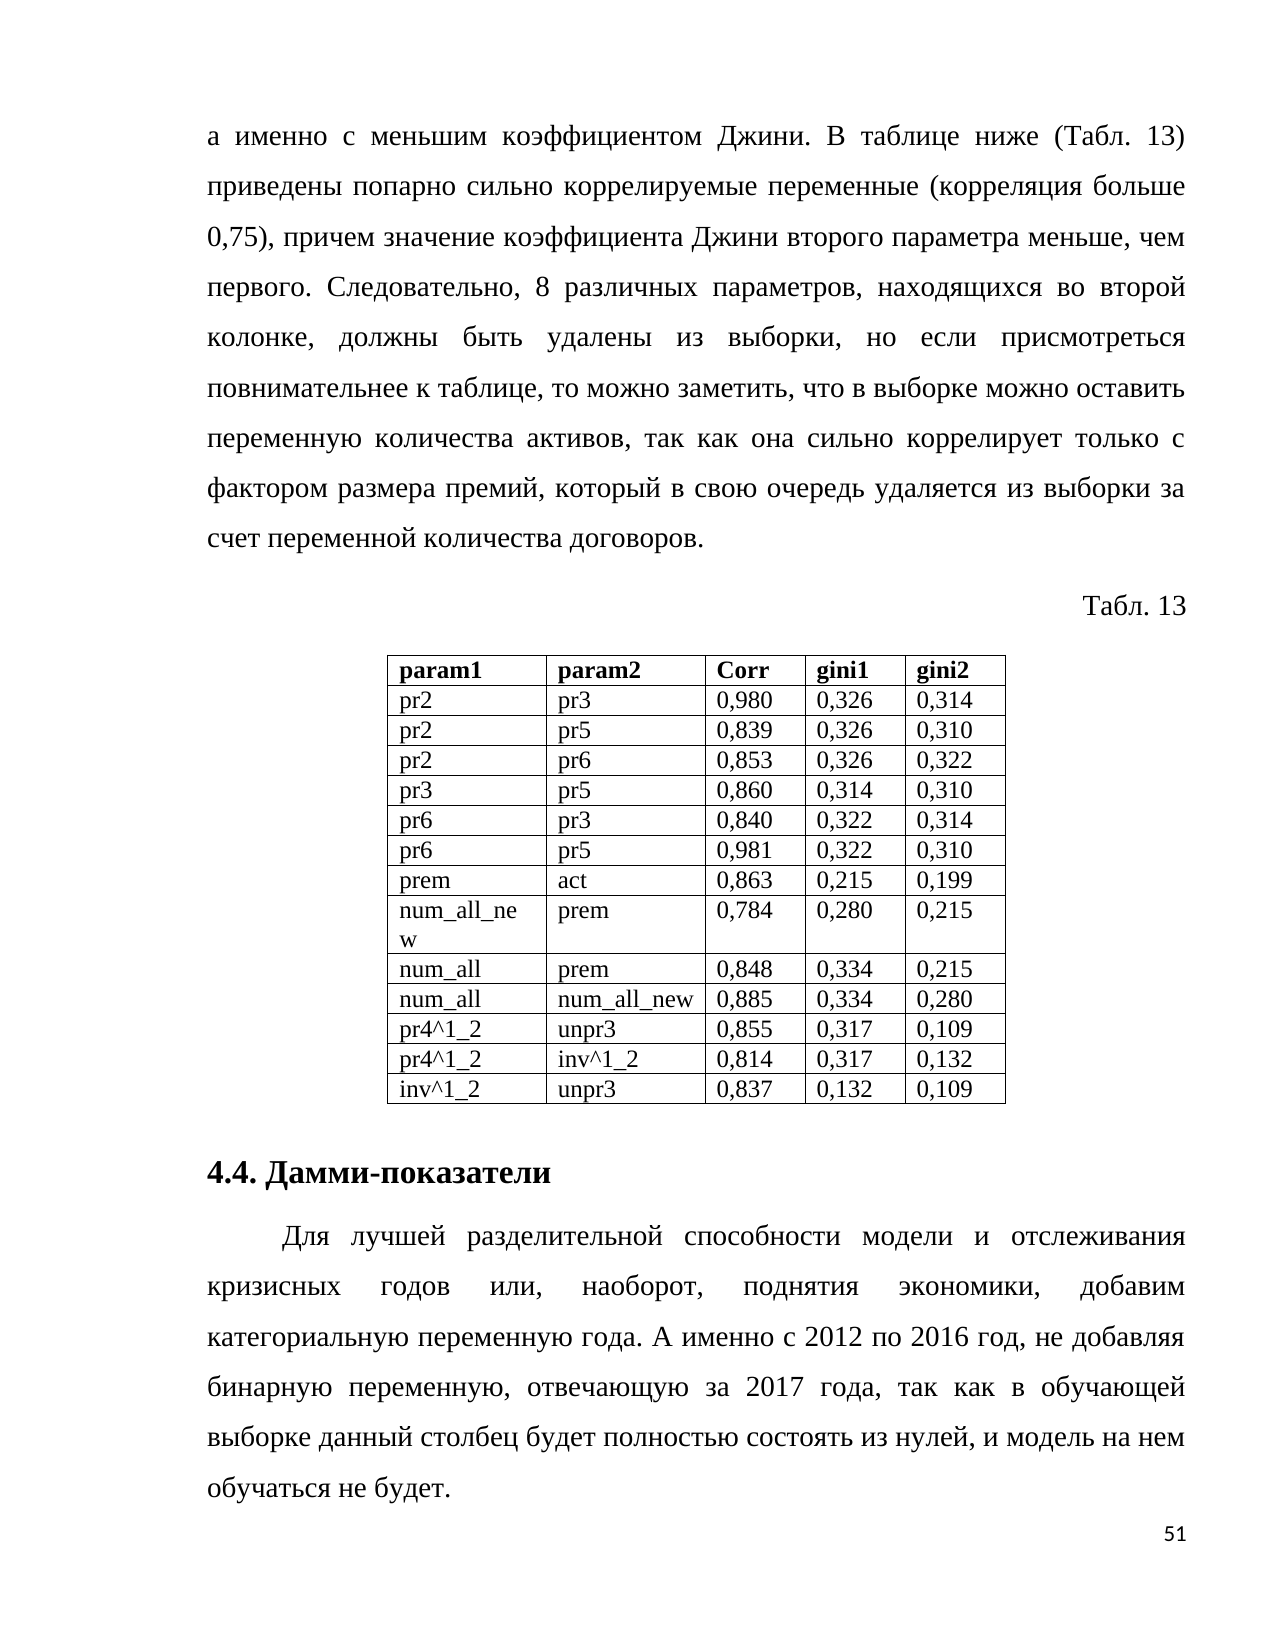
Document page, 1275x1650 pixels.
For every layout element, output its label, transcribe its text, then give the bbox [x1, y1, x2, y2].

table_cell pr4^1_2 [388, 1014, 546, 1043]
table_cell 0,215 [806, 866, 905, 894]
table_cell pr5 [547, 836, 705, 864]
table_cell 0,839 [706, 716, 805, 744]
table_cell 0,310 [906, 776, 1005, 804]
table_cell 0,109 [906, 1014, 1005, 1043]
table_cell pr2 [388, 686, 546, 714]
table_cell pr5 [547, 776, 705, 804]
table_cell prem [547, 896, 705, 953]
table_cell 0,855 [706, 1014, 805, 1043]
table_cell 0,314 [806, 776, 905, 804]
table_cell 0,317 [806, 1044, 905, 1073]
table_header param1 [388, 656, 546, 684]
table_cell 0,981 [706, 836, 805, 864]
table_cell 0,314 [906, 806, 1005, 834]
table_cell 0,326 [806, 746, 905, 774]
table_cell 0,326 [806, 686, 905, 714]
table_cell 0,863 [706, 866, 805, 894]
table_cell inv^1_2 [547, 1044, 705, 1073]
table_cell unpr3 [547, 1014, 705, 1043]
table_cell 0,280 [806, 896, 905, 953]
table_cell 0,322 [806, 806, 905, 834]
table_cell 0,334 [806, 954, 905, 983]
table_cell 0,132 [906, 1044, 1005, 1073]
table_cell pr3 [388, 776, 546, 804]
table_cell num_all_new [388, 896, 546, 953]
table_cell 0,885 [706, 984, 805, 1013]
table_cell inv^1_2 [388, 1074, 546, 1103]
table_cell num_all [388, 954, 546, 983]
table_cell prem [547, 954, 705, 983]
table_cell 0,334 [806, 984, 905, 1013]
table_cell 0,280 [906, 984, 1005, 1013]
table_header param2 [547, 656, 705, 684]
table_cell pr6 [388, 836, 546, 864]
table_cell pr3 [547, 686, 705, 714]
table_cell 0,215 [906, 896, 1005, 953]
table_header gini2 [906, 656, 1005, 684]
table_cell 0,132 [806, 1074, 905, 1103]
table_cell pr6 [547, 746, 705, 774]
table_cell 0,310 [906, 716, 1005, 744]
table_cell pr6 [388, 806, 546, 834]
table_cell 0,837 [706, 1074, 805, 1103]
table_cell 0,322 [906, 746, 1005, 774]
subtitle 4.4. Дамми-показатели [207, 1152, 1186, 1190]
table_cell 0,109 [906, 1074, 1005, 1103]
table_cell pr4^1_2 [388, 1044, 546, 1073]
text Табл. 13 [207, 588, 1186, 621]
table_cell pr2 [388, 716, 546, 744]
table_cell 0,322 [806, 836, 905, 864]
table_cell pr3 [547, 806, 705, 834]
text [207, 118, 1186, 554]
table_cell 0,853 [706, 746, 805, 774]
table_cell 0,199 [906, 866, 1005, 894]
table_cell unpr3 [547, 1074, 705, 1103]
table_header Corr [706, 656, 805, 684]
table_cell 0,980 [706, 686, 805, 714]
table_header gini1 [806, 656, 905, 684]
table_cell prem [388, 866, 546, 894]
table_cell 0,326 [806, 716, 905, 744]
table_cell 0,314 [906, 686, 1005, 714]
table_cell act [547, 866, 705, 894]
table_cell num_all [388, 984, 546, 1013]
table_cell pr5 [547, 716, 705, 744]
table_cell 0,310 [906, 836, 1005, 864]
table_cell 0,848 [706, 954, 805, 983]
text Для лучшей разделительной способности модели и отслеживания кризисных годов или, наоборот, поднятия экономики, добавим категориальную переменную года. А именно с 2012 по 2016 год, не добавляя бинарную переменную, отвечающую за 2017 года, так как в обучающей выборке данный столбец будет полностью состоять из нулей, и модель на нем обучаться не будет. [207, 1218, 1186, 1503]
table_cell 0,317 [806, 1014, 905, 1043]
table_cell 0,860 [706, 776, 805, 804]
table_cell 0,215 [906, 954, 1005, 983]
table_cell num_all_new [547, 984, 705, 1013]
table_cell 0,784 [706, 896, 805, 953]
table_cell 0,840 [706, 806, 805, 834]
table_cell pr2 [388, 746, 546, 774]
table_cell 0,814 [706, 1044, 805, 1073]
